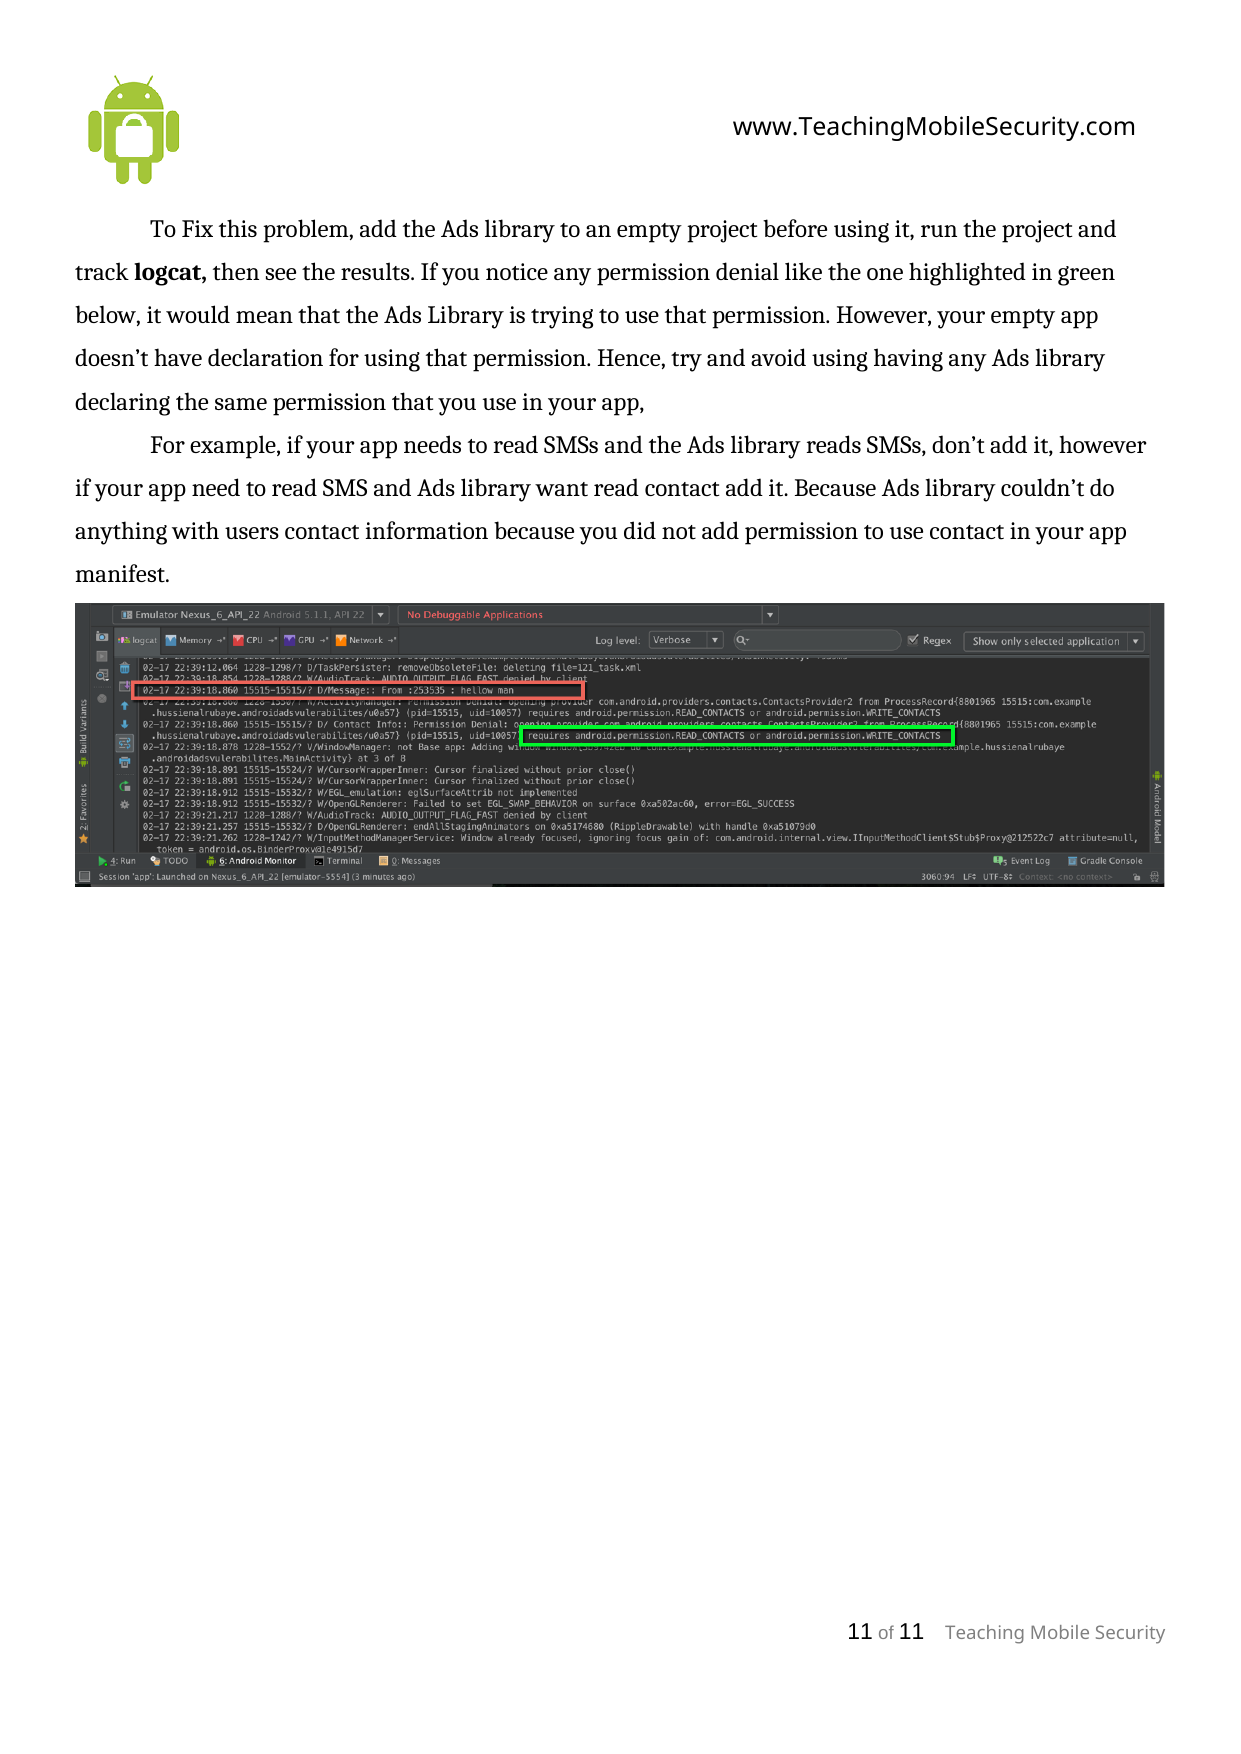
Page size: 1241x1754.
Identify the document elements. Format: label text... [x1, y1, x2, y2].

list For example, if your app needs to read SMSs and the Ads library reads SMSs, don’t add it, however if your app need to read SMS and Ads library want read contact add it. Because Ads library couldn’t do anything with users contact information because you did not add permission to use contact in your app manifest. [75, 431, 1165, 589]
picture [75, 603, 1165, 887]
list To Fix this problem, add the Ads library to an empty project before using it, run the project and track logcat, then see the results. If you notice any permission denial like the one highlighted in green below, it would mean that the Ads Library is trying to use that permission. However, your empty app doesn’t have declaration for using that permission. Hence, try and avoid using having any Ads library declaring the same permission that you use in your app, [75, 215, 1165, 416]
picture [86, 75, 180, 185]
